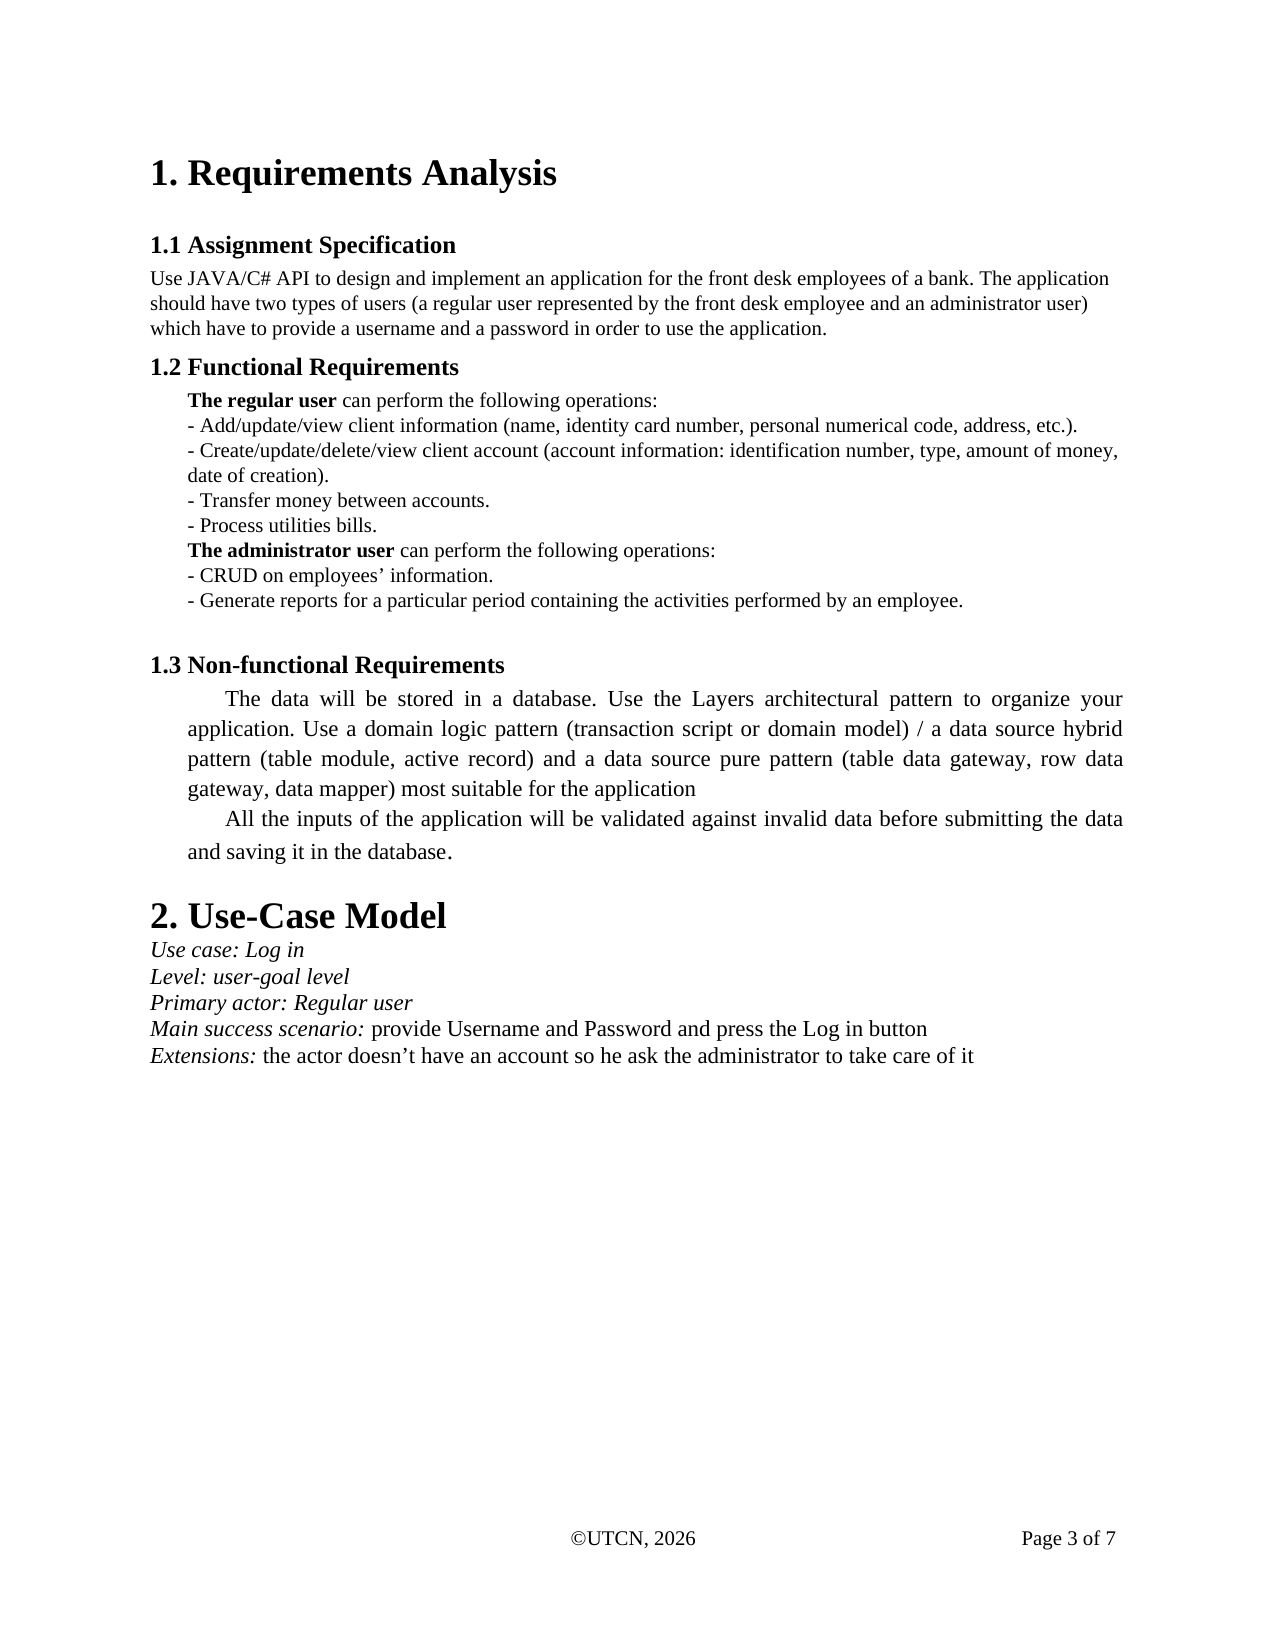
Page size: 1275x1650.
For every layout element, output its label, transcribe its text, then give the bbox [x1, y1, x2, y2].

subtitle Assignment Specification [150, 230, 1125, 258]
title Primary actor: Regular user [150, 989, 1125, 1015]
list - CRUD on employees’ information. [187, 562, 1125, 587]
list - Process utilities bills. [187, 512, 1125, 537]
subtitle Non-functional Requirements [150, 650, 1125, 678]
title 2. Use-Case Model [150, 893, 1125, 936]
text Use JAVA/C# API to design and implement an application for the front desk employees of a bank. The application should have two types of users (a regular user represented by the front desk employee and an administrator user) which have to provide a username and a password in order to use the application. [150, 265, 1125, 340]
title Extensions: the actor doesn’t have an account so he ask the administrator to take care of it [150, 1042, 1125, 1068]
title Main success scenario: provide Username and Password and press the Log in button [150, 1015, 1125, 1042]
list All the inputs of the application will be validated against invalid data before submitting the data and saving it in the database. [187, 806, 1125, 865]
title 1. Requirements Analysis [150, 150, 1125, 193]
list The data will be stored in a database. Use the Layers architectural pattern to organize your application. Use a domain logic pattern (transaction script or domain model) / a data source hybrid pattern (table module, active record) and a data source pure pattern (table data gateway, row data gateway, data mapper) most suitable for the application [187, 685, 1125, 802]
list - Transfer money between accounts. [187, 487, 1125, 512]
subtitle Functional Requirements [150, 352, 1125, 381]
title Level: user-goal level [150, 963, 1125, 989]
list The administrator user can perform the following operations: [187, 537, 1125, 562]
list - Create/update/delete/view client account (account information: identification number, type, amount of money, date of creation). [187, 437, 1125, 487]
list - Generate reports for a particular period containing the activities performed by an employee. [187, 587, 1125, 612]
list - Add/update/view client information (name, identity card number, personal numerical code, address, etc.). [187, 412, 1125, 437]
title Use case: Log in [150, 936, 1125, 963]
list The regular user can perform the following operations: [187, 387, 1125, 412]
